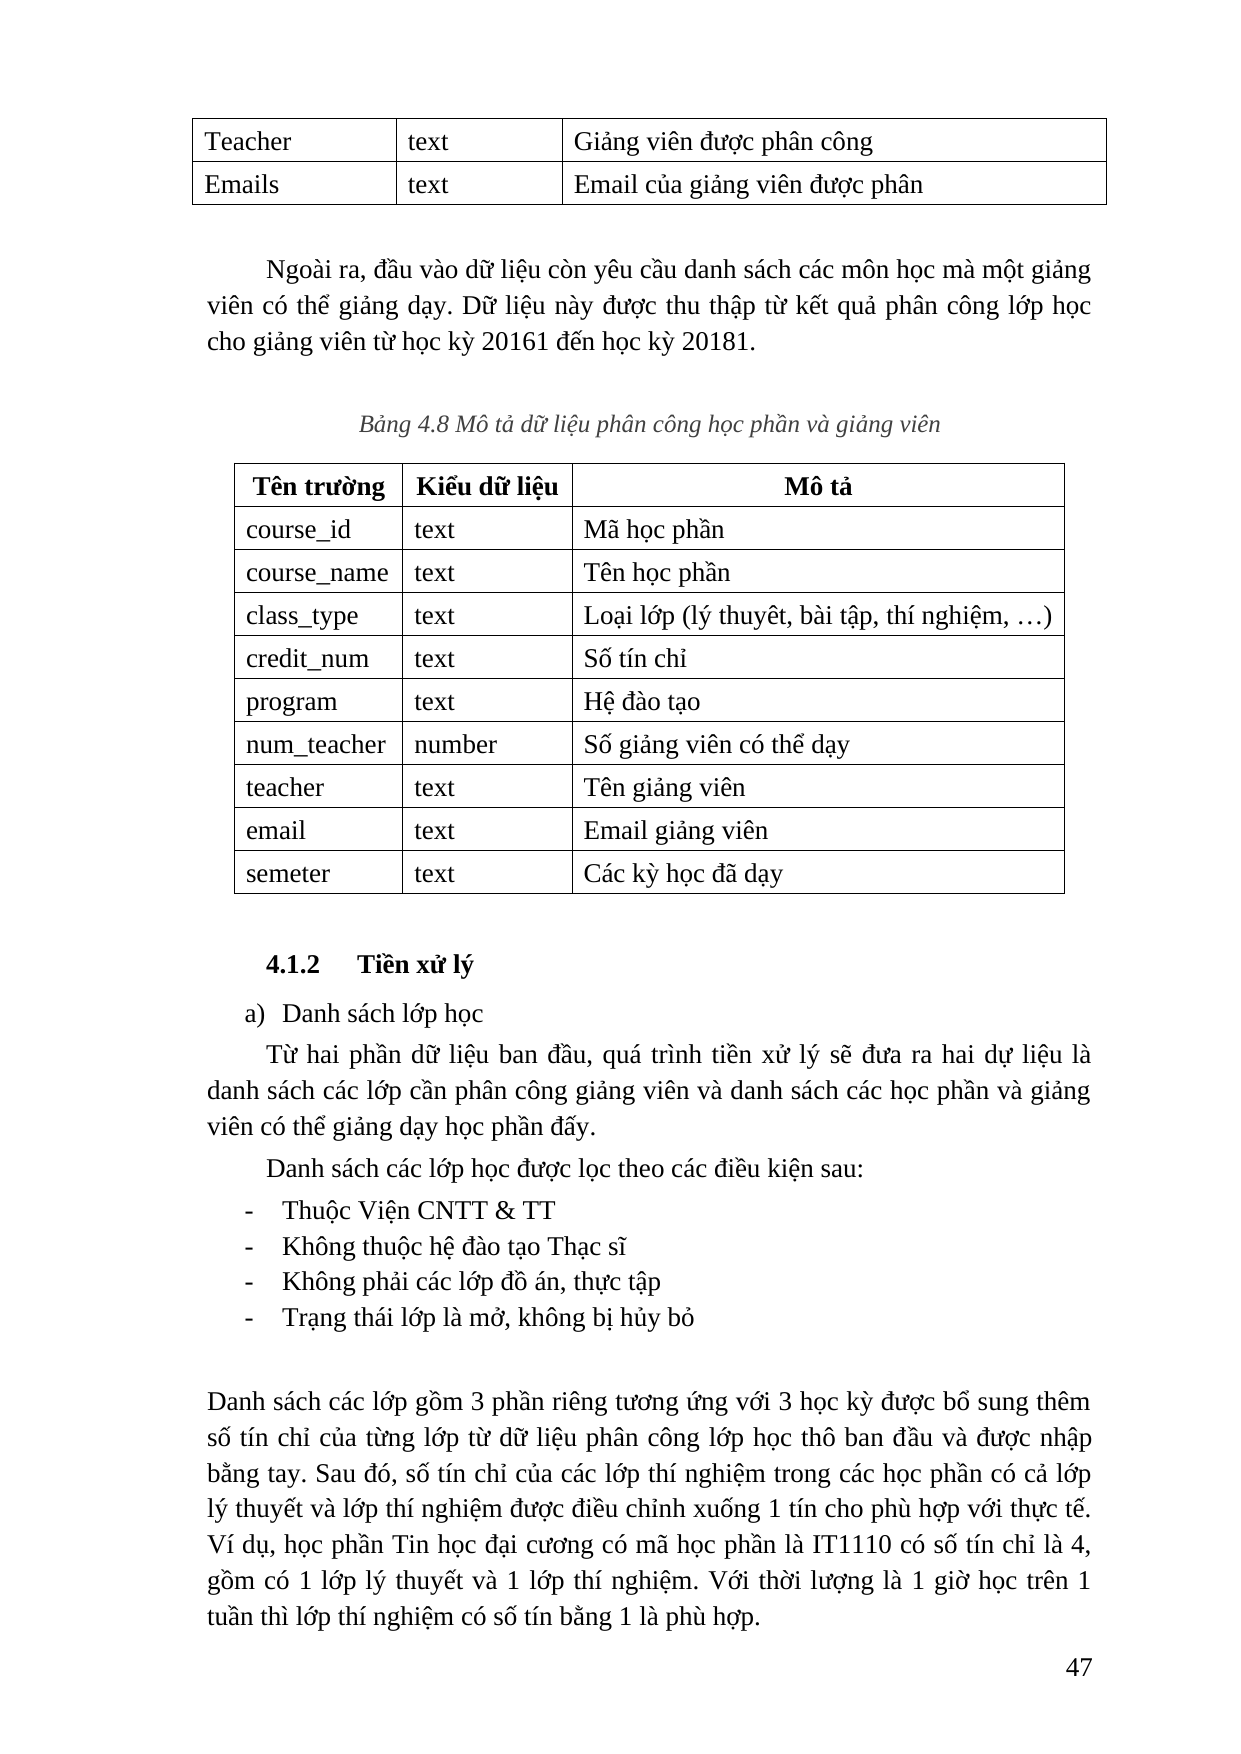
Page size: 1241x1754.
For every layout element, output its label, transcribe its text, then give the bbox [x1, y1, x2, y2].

subtitle Tiền xử lý [266, 948, 1092, 979]
table_cell text [403, 808, 572, 850]
table_cell Tên học phần [573, 550, 1064, 592]
list Danh sách lớp học [244, 997, 1092, 1028]
table_cell Số giảng viên có thể dạy [573, 722, 1064, 764]
table_cell program [235, 679, 402, 721]
table_header Mô tả [573, 464, 1064, 506]
text Ngoài ra, đầu vào dữ liệu còn yêu cầu danh sách các môn học mà một giảng viên có thể giảng dạy. Dữ liệu này được thu thập từ kết quả phân công lớp học cho giảng viên từ học kỳ 20161 đến học kỳ 20181. [207, 253, 1092, 356]
table_cell Loại lớp (lý thuyêt, bài tập, thí nghiệm, …) [573, 593, 1064, 635]
list Thuộc Viện CNTT & TT [244, 1194, 1092, 1225]
table_cell Emails [193, 162, 396, 204]
table_cell Số tín chỉ [573, 636, 1064, 678]
table_cell text [397, 119, 562, 161]
table_cell Teacher [193, 119, 396, 161]
table_cell text [403, 851, 572, 893]
table_cell number [403, 722, 572, 764]
table_cell course_id [235, 507, 402, 549]
table_cell credit_num [235, 636, 402, 678]
table_cell class_type [235, 593, 402, 635]
table_cell Hệ đào tạo [573, 679, 1064, 721]
table_cell text [403, 765, 572, 807]
table_cell semeter [235, 851, 402, 893]
table_cell text [403, 679, 572, 721]
table_cell Email của giảng viên được phân [563, 162, 1106, 204]
table_cell email [235, 808, 402, 850]
table_cell text [403, 550, 572, 592]
table_cell text [403, 636, 572, 678]
table_cell num_teacher [235, 722, 402, 764]
table_cell teacher [235, 765, 402, 807]
text Danh sách các lớp gồm 3 phần riêng tương ứng với 3 học kỳ được bổ sung thêm số tín chỉ của từng lớp từ dữ liệu phân công lớp học thô ban đầu và được nhập bằng tay. Sau đó, số tín chỉ của các lớp thí nghiệm trong các học phần có cả lớp lý thuyết và lớp thí nghiệm được điều chỉnh xuống 1 tín cho phù hợp với thực tế. Ví dụ, học phần Tin học đại cương có mã học phần là IT1110 có số tín chỉ là 4, gồm có 1 lớp lý thuyết và 1 lớp thí nghiệm. Với thời lượng là 1 giờ học trên 1 tuần thì lớp thí nghiệm có số tín bằng 1 là phù hợp. [207, 1385, 1092, 1631]
table_cell Mã học phần [573, 507, 1064, 549]
table_cell course_name [235, 550, 402, 592]
table_cell text [403, 593, 572, 635]
table_header Tên trường [235, 464, 402, 506]
table_cell text [397, 162, 562, 204]
list Trạng thái lớp là mở, không bị hủy bỏ [244, 1301, 1092, 1332]
table_cell Giảng viên được phân công [563, 119, 1106, 161]
table_cell Các kỳ học đã dạy [573, 851, 1064, 893]
list Không phải các lớp đồ án, thực tập [244, 1266, 1092, 1297]
text Từ hai phần dữ liệu ban đầu, quá trình tiền xử lý sẽ đưa ra hai dự liệu là danh sách các lớp cần phân công giảng viên và danh sách các học phần và giảng viên có thể giảng dạy học phần đấy. [207, 1039, 1092, 1141]
table_cell Email giảng viên [573, 808, 1064, 850]
table_header Kiểu dữ liệu [403, 464, 572, 506]
table_cell Tên giảng viên [573, 765, 1064, 807]
text Danh sách các lớp học được lọc theo các điều kiện sau: [207, 1152, 1092, 1183]
list Không thuộc hệ đào tạo Thạc sĩ [244, 1230, 1092, 1261]
table_cell text [403, 507, 572, 549]
